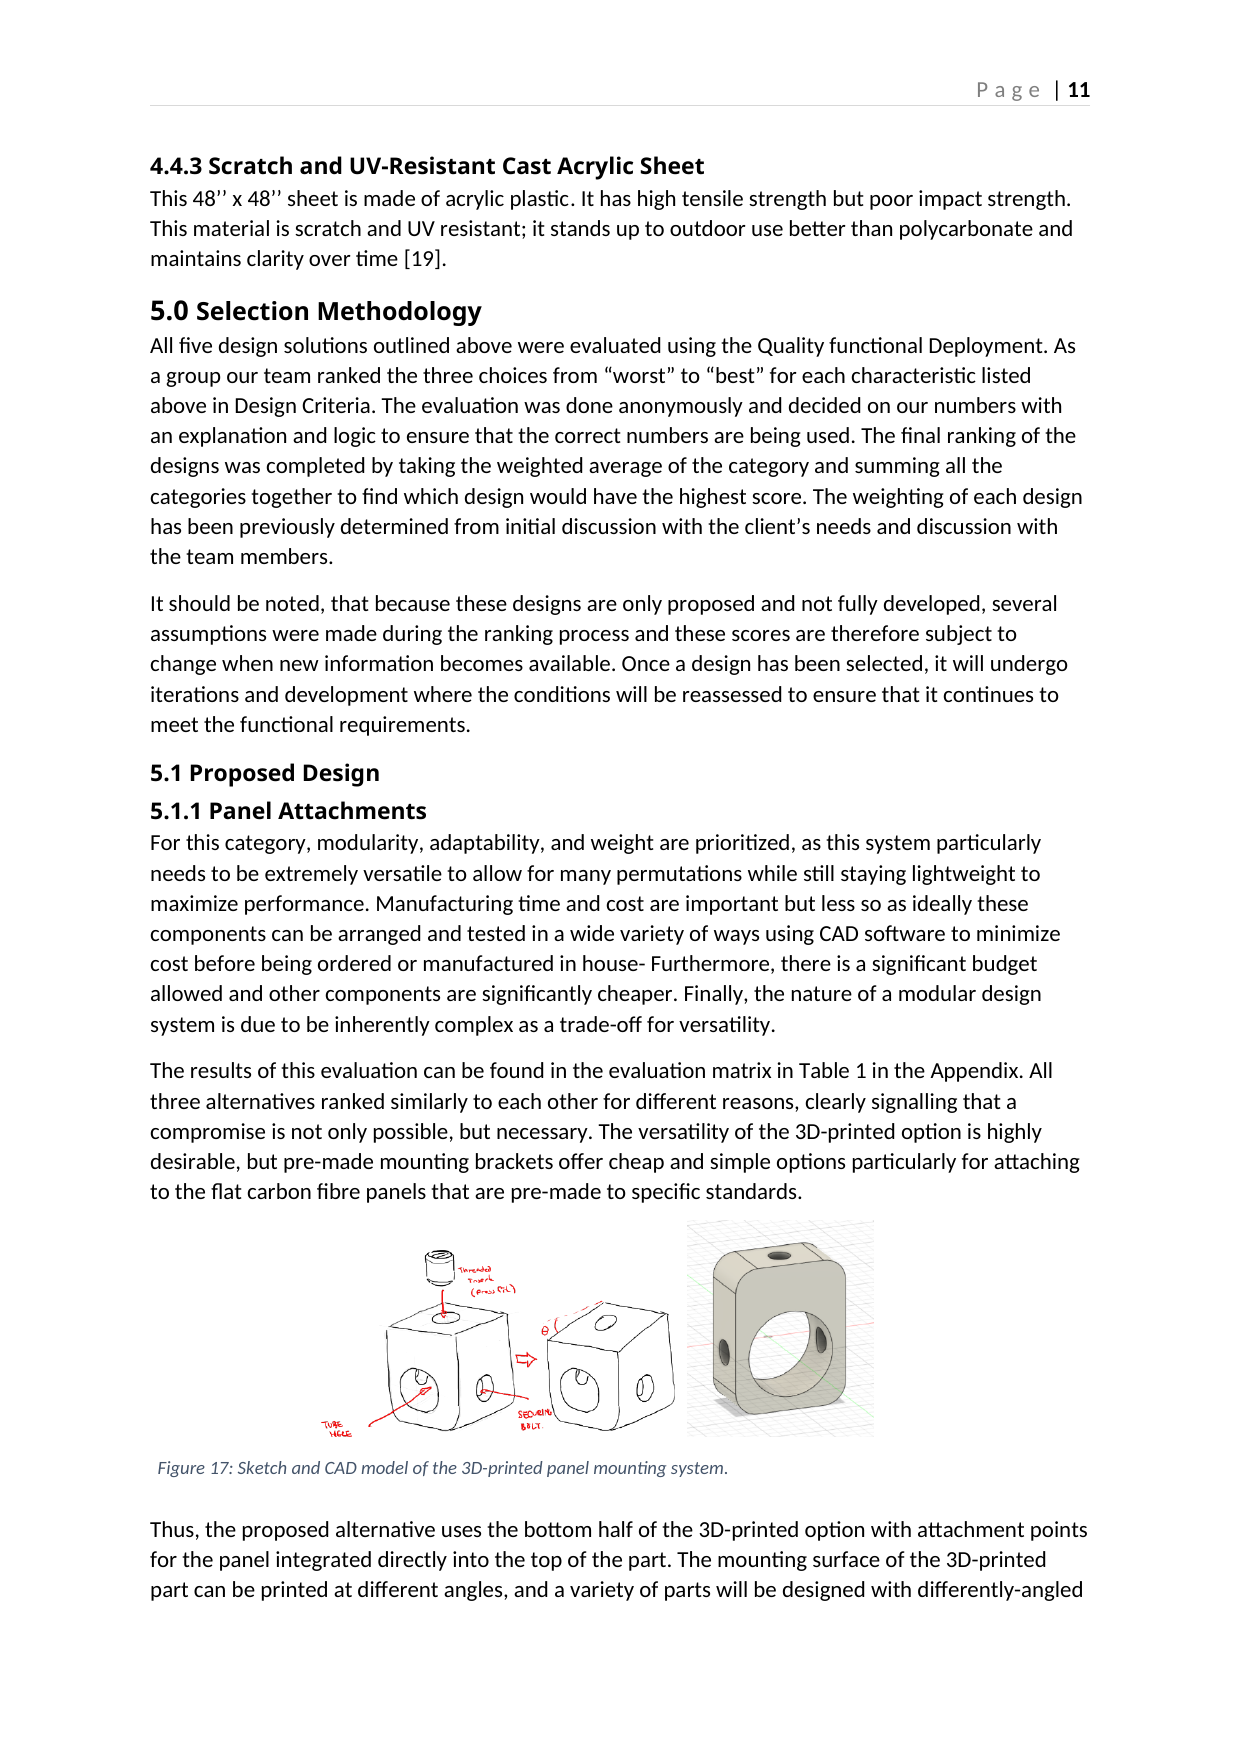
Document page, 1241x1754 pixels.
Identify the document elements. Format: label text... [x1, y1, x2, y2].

text All five design solutions outlined above were evaluated using the Quality functional Deployment. As a group our team ranked the three choices from “worst” to “best” for each characteristic listed above in Design Criteria. The evaluation was done anonymously and decided on our numbers with an explanation and logic to ensure that the correct numbers are being used. The final ranking of the designs was completed by taking the weighted average of the category and summing all the categories together to find which design would have the highest score. The weighting of each design has been previously determined from initial discussion with the client’s needs and discussion with the team members. [150, 331, 1090, 570]
subtitle 4.4.3 Scratch and UV-Resistant Cast Acrylic Sheet [150, 150, 1090, 181]
subtitle 5.1 Proposed Design [150, 757, 1090, 788]
text It should be noted, that because these designs are only proposed and not fully developed, several assumptions were made during the ranking process and these scores are therefore subject to change when new information becomes available. Once a design has been selected, it will undergo iterations and development where the conditions will be reassessed to ensure that it continues to meet the functional requirements. [150, 589, 1090, 738]
text For this category, modularity, adaptability, and weight are prioritized, as this system particularly needs to be extremely versatile to allow for many permutations while still staying lightweight to maximize performance. Manufacturing time and cost are important but less so as ideally these components can be arranged and tested in a wide variety of ways using CAD software to minimize cost before being ordered or manufactured in house- Furthermore, there is a significant budget allowed and other components are significantly cheaper. Finally, the nature of a modular design system is due to be inherently complex as a trade-off for versatility. [150, 828, 1090, 1038]
picture [687, 1220, 874, 1437]
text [150, 1233, 1090, 1603]
picture [321, 1250, 675, 1437]
subtitle 5.1.1 Panel Attachments [150, 795, 1090, 826]
text The results of this evaluation can be found in the evaluation matrix in Table 1 in the Appendix. All three alternatives ranked similarly to each other for different reasons, clearly signalling that a compromise is not only possible, but necessary. The versatility of the 3D-printed option is highly desirable, but pre-made mounting brackets offer cheap and simple options particularly for attaching to the flat carbon fibre panels that are pre-made to specific standards. [150, 1057, 1090, 1206]
text This 48’’ x 48’’ sheet is made of acrylic plastic. It has high tensile strength but poor impact strength. This material is scratch and UV resistant; it stands up to outdoor use better than polycarbonate and maintains clarity over time. [150, 184, 1090, 272]
subtitle 5.0 Selection Methodology [150, 291, 1090, 328]
